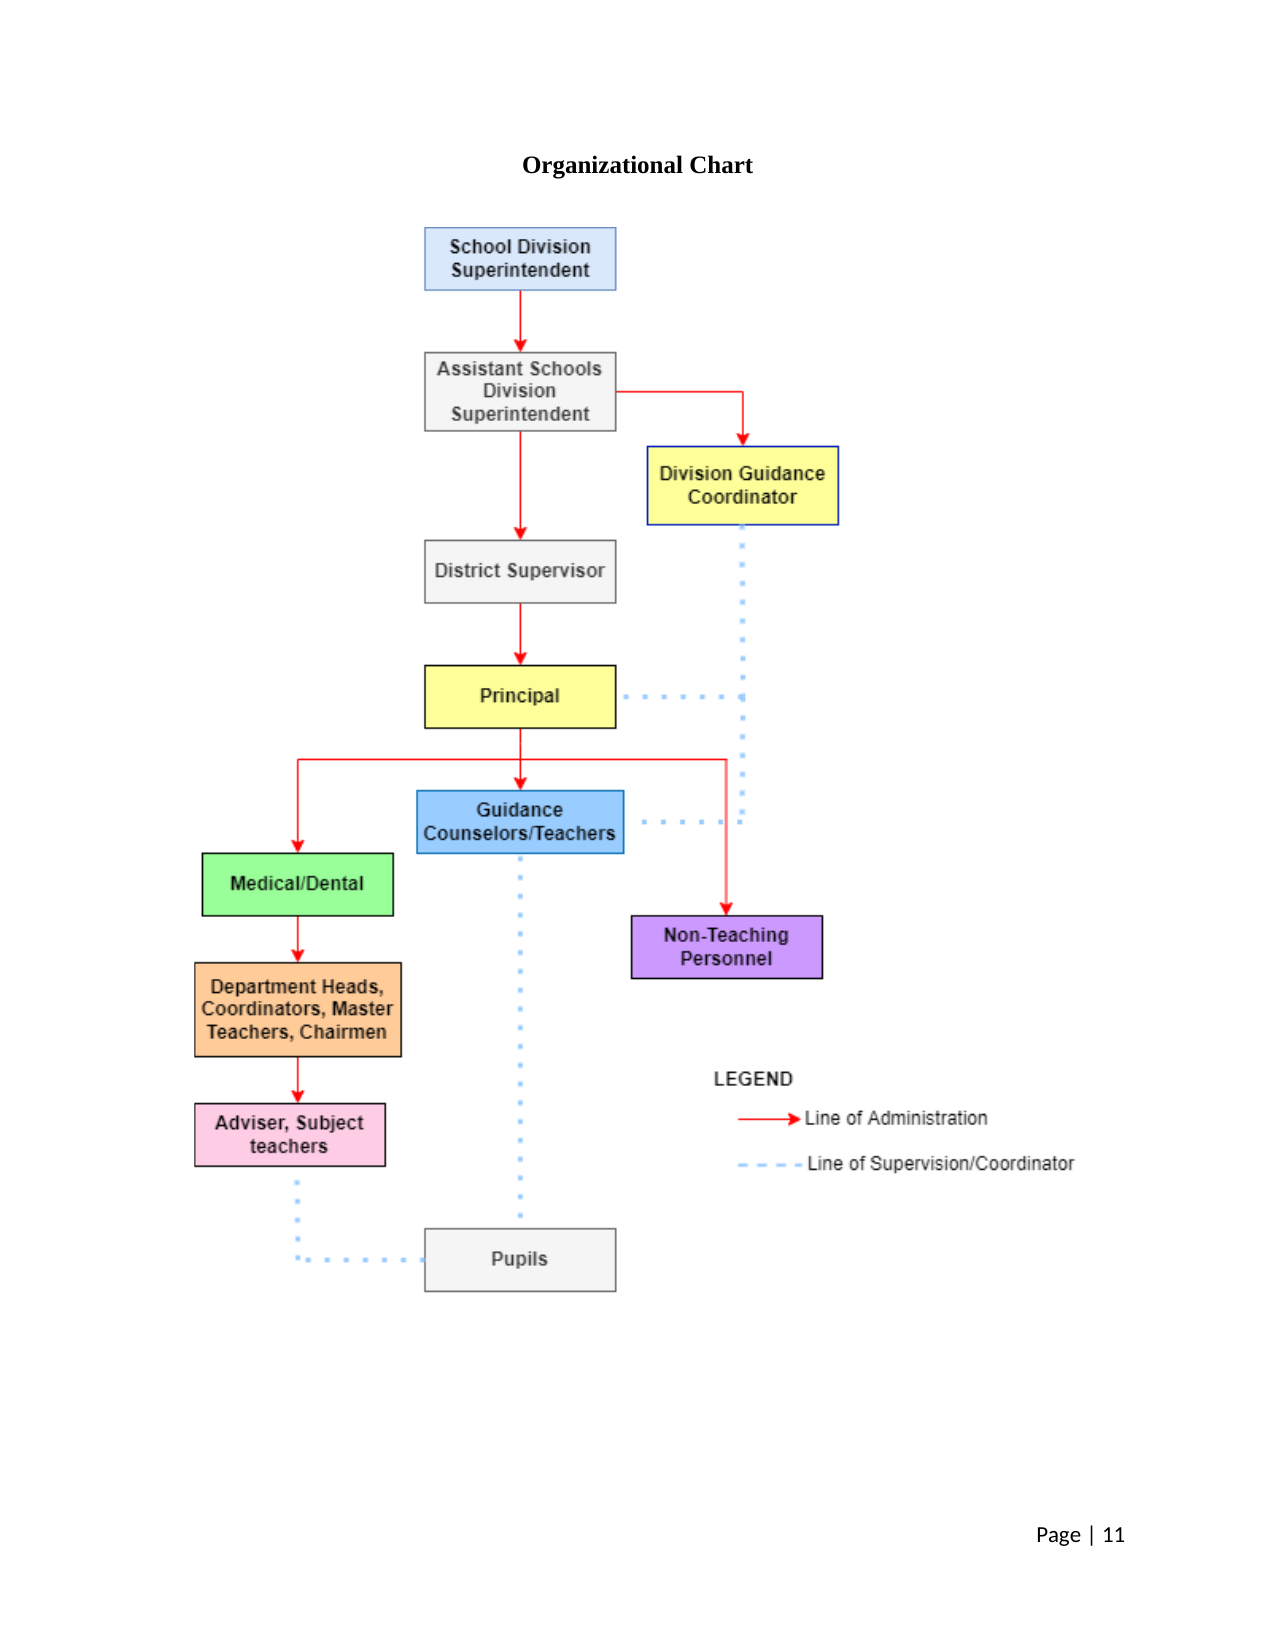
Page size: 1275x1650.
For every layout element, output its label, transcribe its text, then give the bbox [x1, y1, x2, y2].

text Organizational Chart [150, 150, 1125, 179]
picture [194, 227, 1081, 1294]
